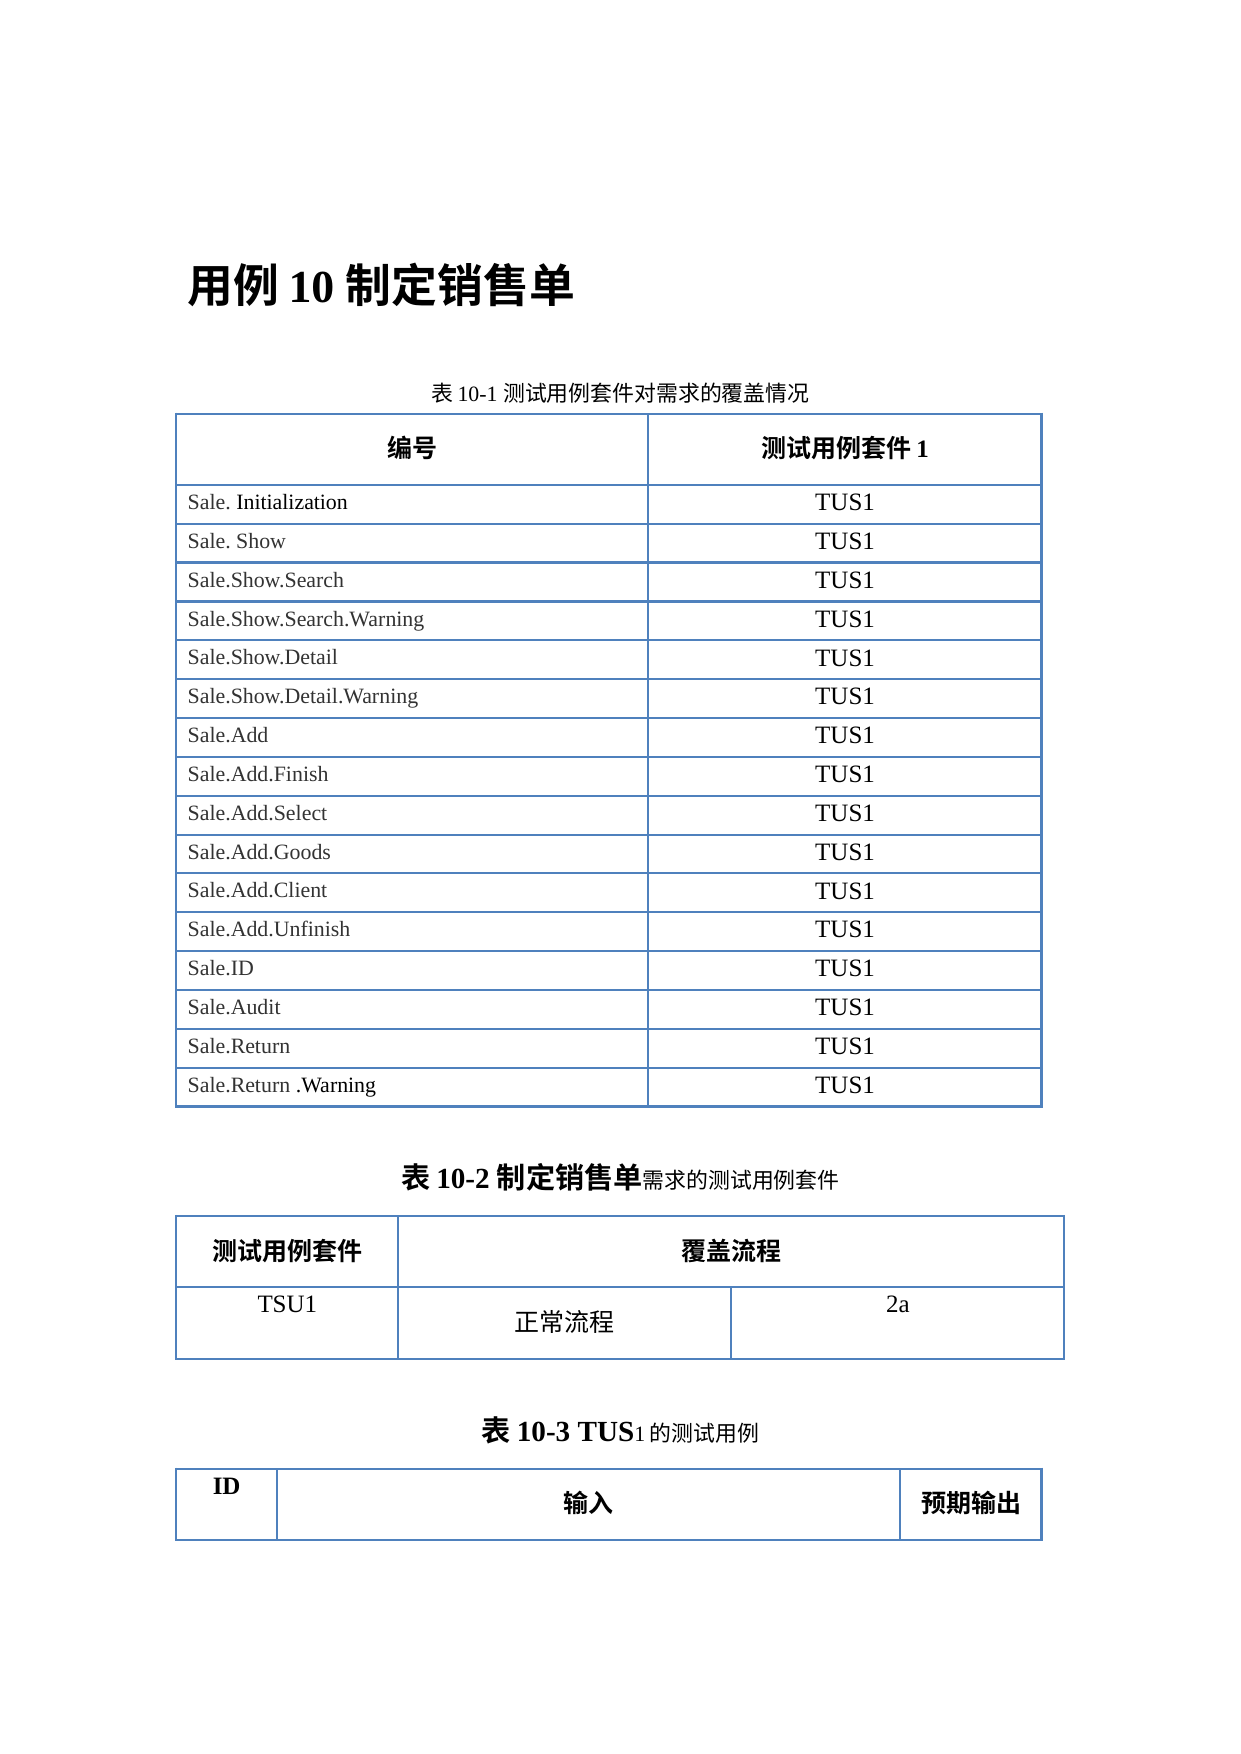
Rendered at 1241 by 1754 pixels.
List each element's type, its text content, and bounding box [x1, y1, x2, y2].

text 表10-1 测试用例套件对需求的覆盖情况 [187, 375, 1053, 408]
table_cell TUS1 [649, 485, 1040, 522]
table_cell Sale.Add.Finish [177, 754, 647, 790]
subtitle 用例10 制定销售单 [187, 233, 1053, 331]
table_cell TUS1 [649, 600, 1040, 637]
table_cell TUS1 [649, 945, 1040, 982]
table_cell TUS1 [649, 524, 1040, 560]
table_cell TUS1 [649, 754, 1040, 790]
table_cell TUS1 [649, 1060, 1040, 1097]
table_cell TUS1 [649, 715, 1040, 752]
table_cell Sale.Return .Warning [177, 1060, 647, 1097]
table_header 编号 [177, 415, 647, 483]
table_cell Sale.Add.Client [177, 869, 647, 905]
table_cell 2a [732, 1279, 1063, 1348]
table_cell TUS1 [649, 677, 1040, 713]
table_cell TUS1 [649, 830, 1040, 867]
table_cell Sale. Show [177, 524, 647, 560]
table_cell Sale.Show.Search.Warning [177, 600, 647, 637]
table_cell TUS1 [649, 869, 1040, 905]
table_header ID [177, 1460, 276, 1528]
table_cell Sale. Initialization [177, 485, 647, 522]
table_cell Sale.Show.Detail.Warning [177, 677, 647, 713]
table_cell TUS1 [649, 907, 1040, 943]
table_header 测试用例套件 [177, 1208, 397, 1277]
table_cell Sale.Audit [177, 984, 647, 1020]
table_cell TUS1 [649, 984, 1040, 1020]
table_cell TUS1 [649, 1022, 1040, 1058]
table_cell Sale.Add.Goods [177, 830, 647, 867]
table_cell TUS1 [649, 792, 1040, 828]
table_cell TSU1 [177, 1279, 397, 1348]
table_header 覆盖流程 [399, 1208, 1063, 1277]
text 表10-2 制定销售单需求的测试用例套件 [187, 1135, 1053, 1200]
table_cell TUS1 [649, 639, 1040, 675]
table_cell Sale.Show.Detail [177, 639, 647, 675]
table_cell Sale.Add.Select [177, 792, 647, 828]
table_header 预期输出 [901, 1460, 1040, 1528]
table_cell TUS1 [649, 562, 1040, 598]
table_cell Sale.Show.Search [177, 562, 647, 598]
text 表10-3 TUS1的测试用例 [187, 1386, 1053, 1451]
table_cell 正常流程 [399, 1279, 730, 1348]
table_cell Sale.Add [177, 715, 647, 752]
table_cell Sale.ID [177, 945, 647, 982]
table_header 输入 [278, 1460, 899, 1528]
table_cell Sale.Return [177, 1022, 647, 1058]
table_cell Sale.Add.Unfinish [177, 907, 647, 943]
table_header 测试用例套件1 [649, 415, 1040, 483]
